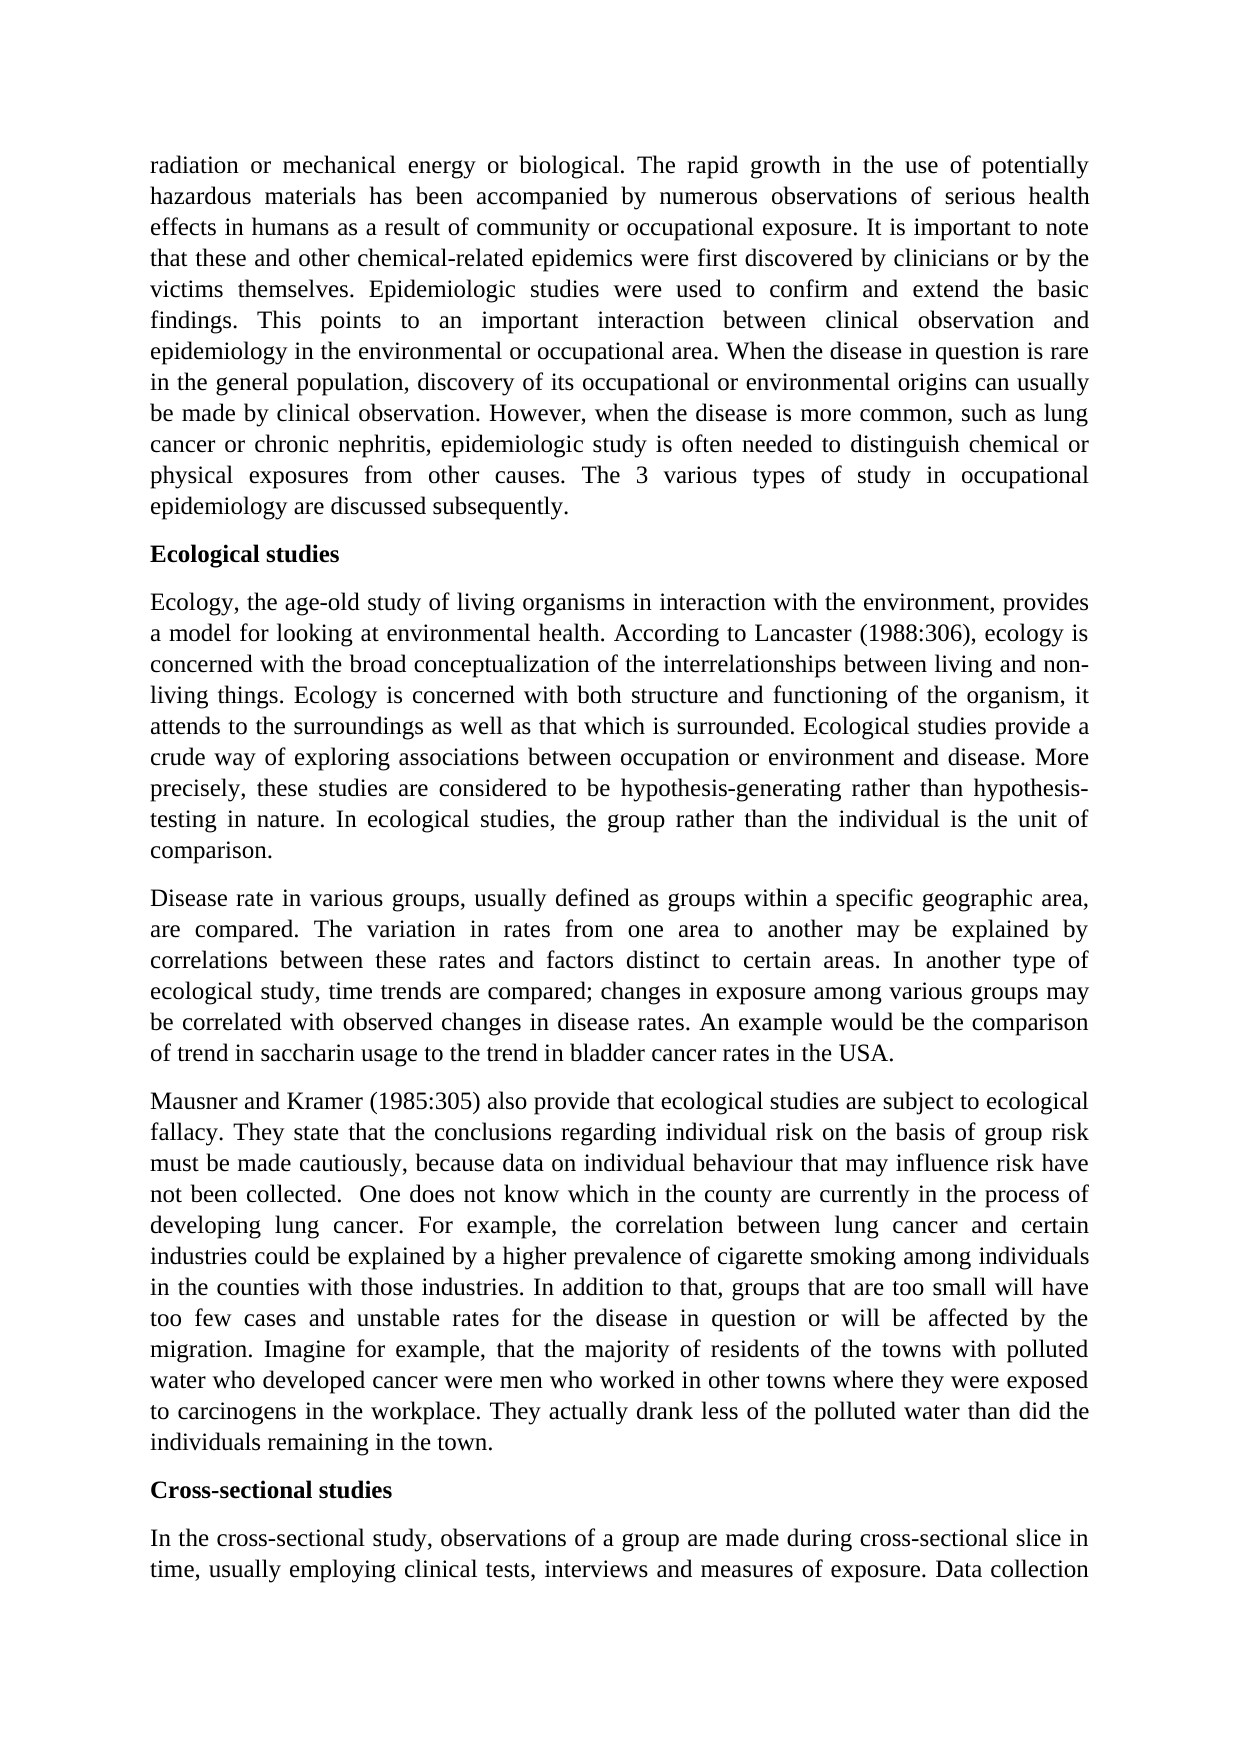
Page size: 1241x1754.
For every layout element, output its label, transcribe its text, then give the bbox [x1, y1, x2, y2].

text Disease rate in various groups, usually defined as groups within a specific geographic area, are compared. The variation in rates from one area to another may be explained by correlations between these rates and factors distinct to certain areas. In another type of ecological study, time trends are compared; changes in exposure among various groups may be correlated with observed changes in disease rates. An example would be the comparison of trend in saccharin usage to the trend in bladder cancer rates in the USA. [150, 883, 1090, 1067]
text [150, 1523, 1090, 1582]
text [150, 150, 1090, 520]
text Ecology, the age-old study of living organisms in interaction with the environment, provides a model for looking at environmental health. According to Lancaster (1988:306), ecology is concerned with the broad conceptualization of the interrelationships between living and non-living things. Ecology is concerned with both structure and functioning of the organism, it attends to the surroundings as well as that which is surrounded. Ecological studies provide a crude way of exploring associations between occupation or environment and disease. More precisely, these studies are considered to be hypothesis-generating rather than hypothesis-testing in nature. In ecological studies, the group rather than the individual is the unit of comparison. [150, 587, 1090, 864]
text Mausner and Kramer (1985:305) also provide that ecological studies are subject to ecological fallacy. They state that the conclusions regarding individual risk on the basis of group risk must be made cautiously, because data on individual behaviour that may influence risk have not been collected. One does not know which in the county are currently in the process of developing lung cancer. For example, the correlation between lung cancer and certain industries could be explained by a higher prevalence of cigarette smoking among individuals in the counties with those industries. In addition to that, groups that are too small will have too few cases and unstable rates for the disease in question or will be affected by the migration. Imagine for example, that the majority of residents of the towns with polluted water who developed cancer were men who worked in other towns where they were exposed to carcinogens in the workplace. They actually drank less of the polluted water than did the individuals remaining in the town. [150, 1086, 1090, 1456]
text Cross-sectional studies [150, 1475, 1090, 1504]
text Ecological studies [150, 539, 1090, 568]
